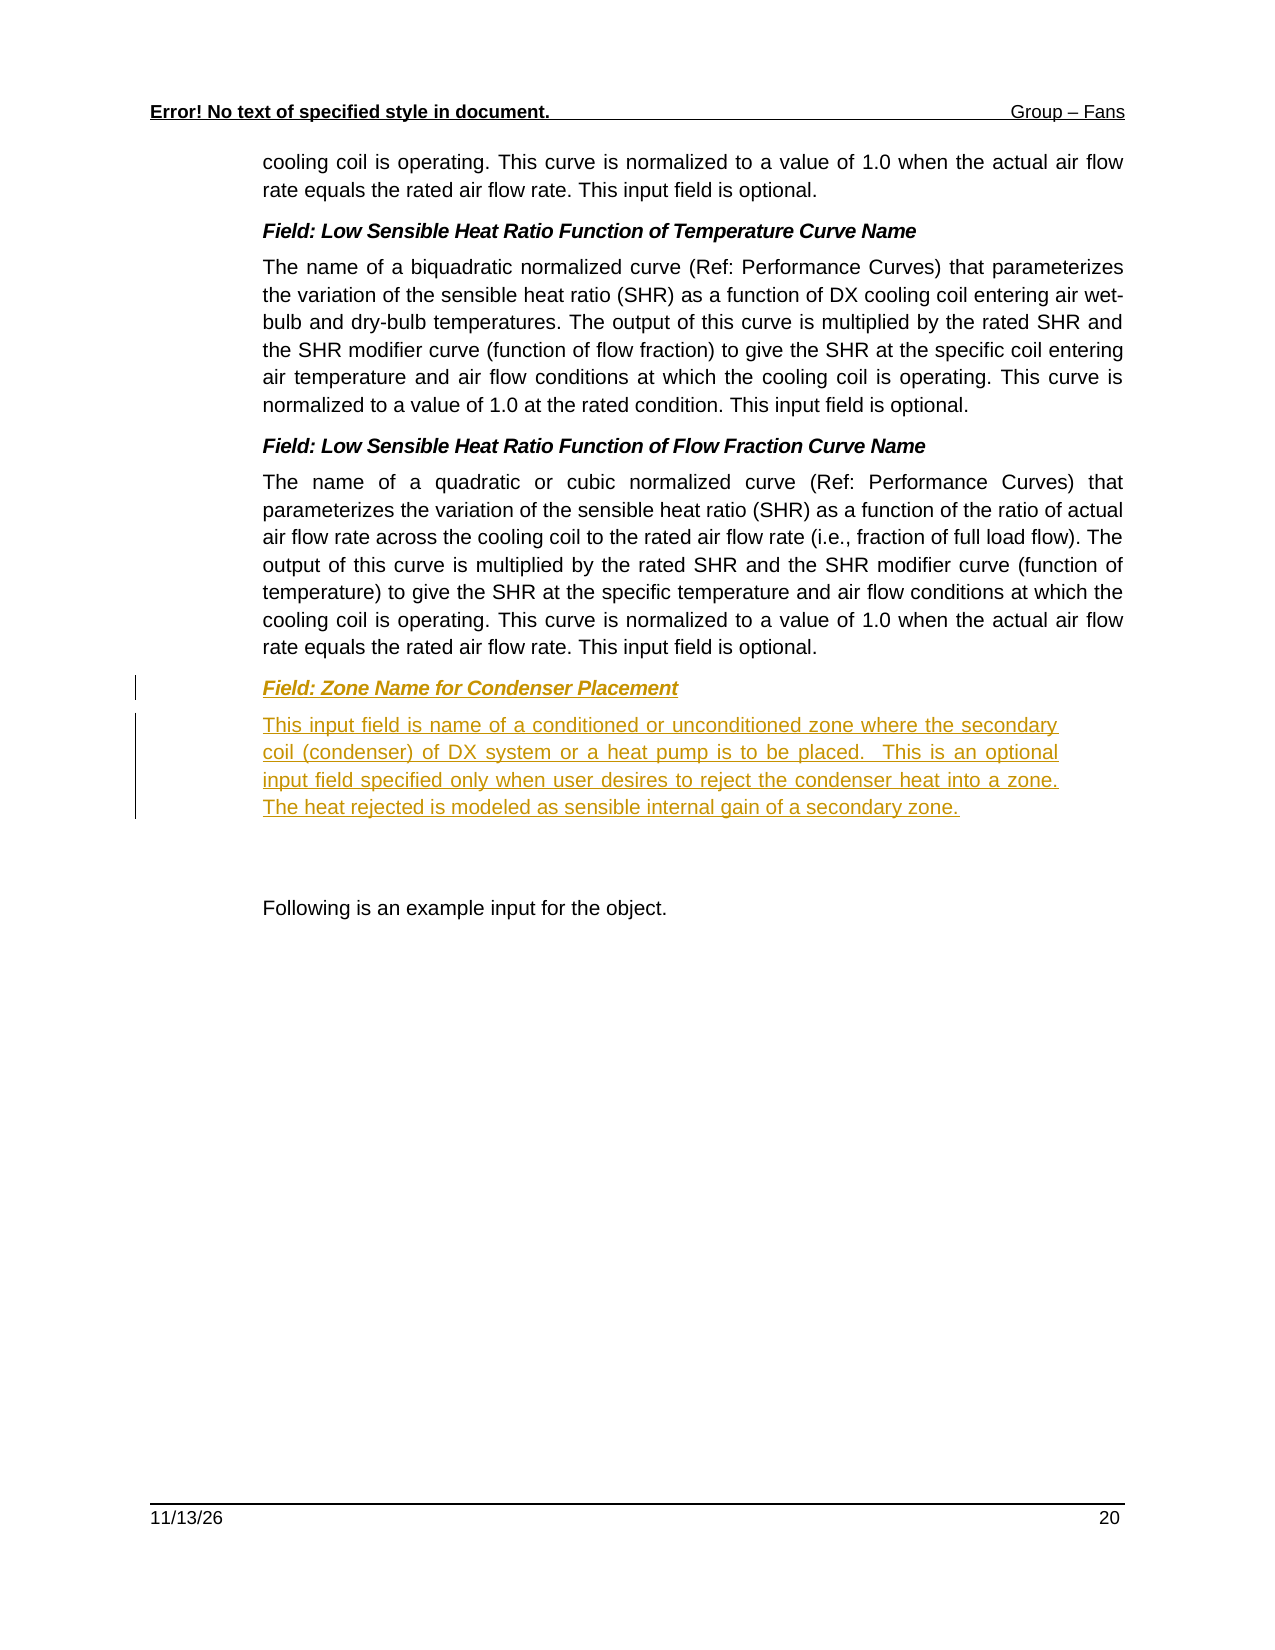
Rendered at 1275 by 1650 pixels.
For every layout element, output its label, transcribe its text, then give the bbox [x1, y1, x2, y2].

subtitle Field: Low Sensible Heat Ratio Function of Temperature Curve Name [262, 217, 1125, 242]
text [262, 150, 1125, 201]
subtitle Field: Low Sensible Heat Ratio Function of Flow Fraction Curve Name [262, 432, 1125, 457]
text Following is an example input for the object. [262, 896, 1125, 920]
